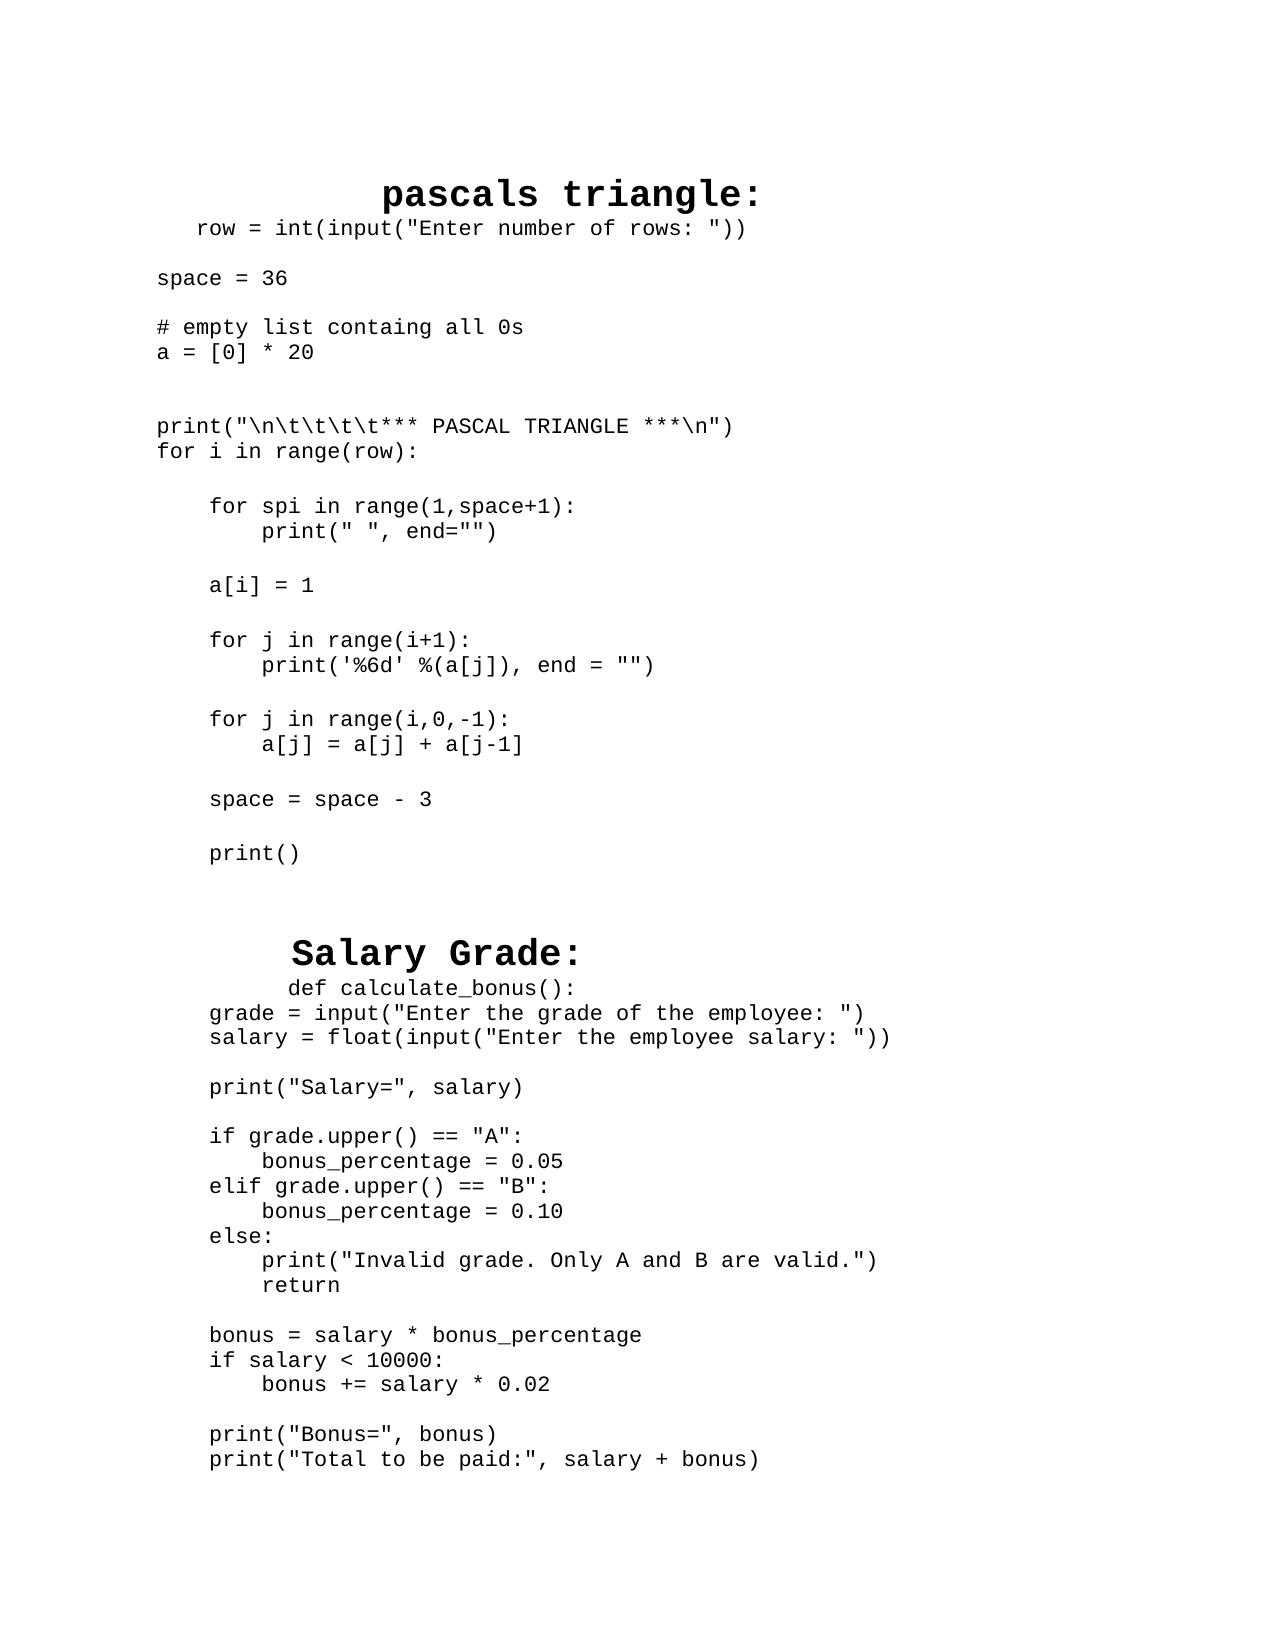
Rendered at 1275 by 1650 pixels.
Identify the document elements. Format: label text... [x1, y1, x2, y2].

text a[j] = a[j] + a[j-1] [156, 733, 1118, 758]
text grade = input("Enter the grade of the employee: ") [156, 1002, 1118, 1026]
text def calculate_bonus(): [156, 977, 1118, 1002]
text for j in range(i,0,-1): [156, 708, 1118, 733]
text else: [156, 1225, 1118, 1249]
text if grade.upper() == "A": [156, 1126, 1118, 1150]
text print("Invalid grade. Only A and B are valid.") [156, 1249, 1118, 1274]
text print("Salary=", salary) [156, 1076, 1118, 1101]
text elif grade.upper() == "B": [156, 1175, 1118, 1200]
text bonus_percentage = 0.10 [156, 1200, 1118, 1225]
text print("Total to be paid:", salary + bonus) [156, 1448, 1118, 1473]
text print('%6d' %(a[j]), end = "") [156, 654, 1118, 678]
text for i in range(row): [156, 440, 1118, 465]
text for j in range(i+1): [156, 629, 1118, 654]
text a = [0] * 20 [156, 341, 1118, 366]
text row = int(input("Enter number of rows: ")) [156, 217, 1118, 242]
text # empty list containg all 0s [156, 316, 1118, 341]
text print("\n\t\t\t\t*** PASCAL TRIANGLE ***\n") [156, 416, 1118, 440]
text space = space - 3 [156, 788, 1118, 812]
text if salary < 10000: [156, 1349, 1118, 1373]
text print(" ", end="") [156, 520, 1118, 544]
text print("Bonus=", bonus) [156, 1423, 1118, 1448]
text return [156, 1274, 1118, 1299]
text Salary Grade: [156, 934, 1118, 977]
text space = 36 [156, 267, 1118, 292]
text bonus = salary * bonus_percentage [156, 1324, 1118, 1349]
text a[i] = 1 [156, 574, 1118, 599]
text salary = float(input("Enter the employee salary: ")) [156, 1026, 1118, 1051]
text for spi in range(1,space+1): [156, 495, 1118, 520]
text bonus += salary * 0.02 [156, 1373, 1118, 1398]
text pascals triangle: [156, 175, 1118, 217]
text print() [156, 842, 1118, 867]
text bonus_percentage = 0.05 [156, 1150, 1118, 1175]
